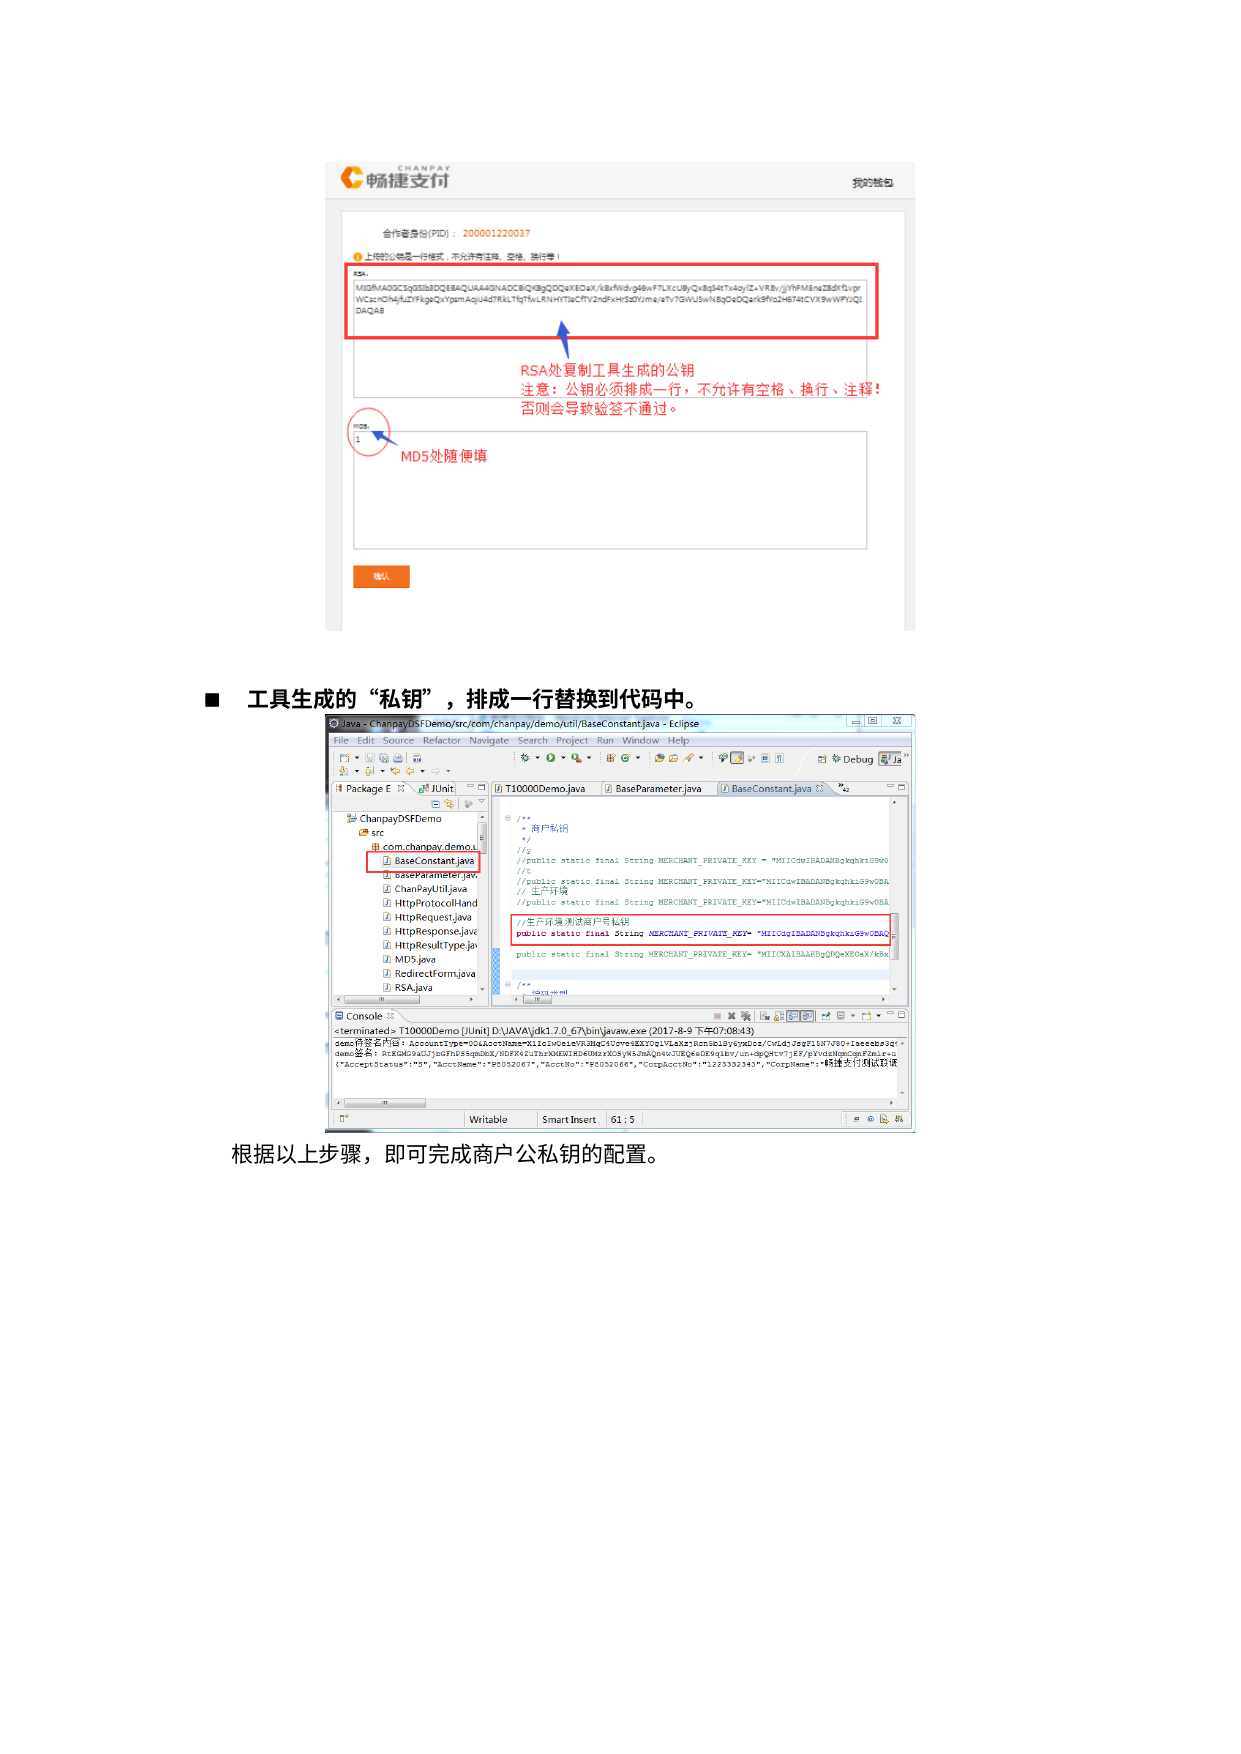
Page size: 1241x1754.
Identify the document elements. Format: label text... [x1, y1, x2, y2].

list 工具生成的“私钥”，排成一行替换到代码中。 [204, 682, 1053, 714]
list 根据以上步骤，即可完成商户公私钥的配置。 [231, 1137, 1053, 1169]
picture [325, 162, 916, 631]
picture [325, 714, 916, 1133]
